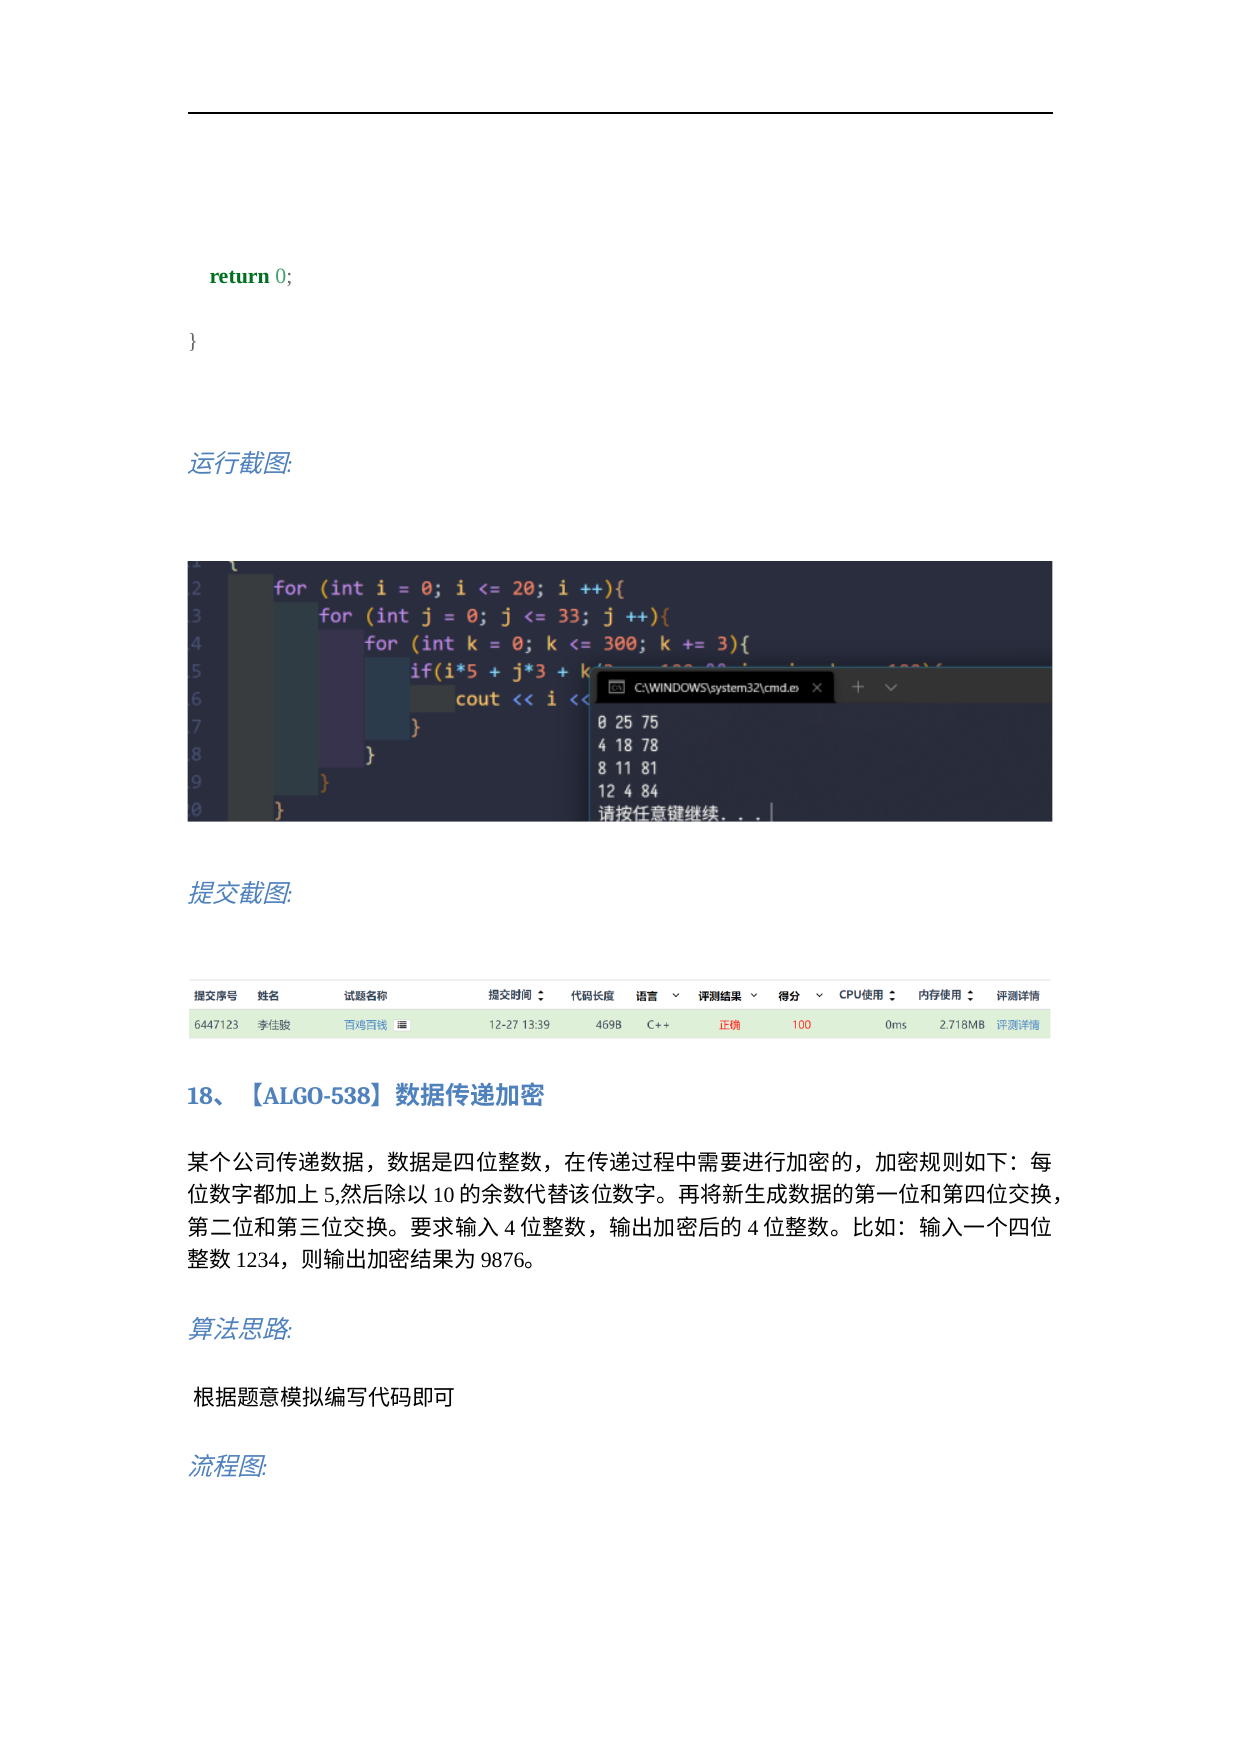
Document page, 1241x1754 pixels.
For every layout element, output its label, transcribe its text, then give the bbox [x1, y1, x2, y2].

text 某个公司传递数据，数据是四位整数，在传递过程中需要进行加密的，加密规则如下：每位数字都加上5,然后除以10的余数代替该位数字。再将新生成数据的第一位和第四位交换，第二位和第三位交换。要求输入4位整数，输出加密后的4位整数。比如：输入一个四位整数1234，则输出加密结果为9876。 [187, 1144, 1053, 1274]
subtitle 18、【ALGO-538】数据传递加密 [187, 1061, 1053, 1126]
text } [187, 324, 1053, 357]
subtitle 提交截图: [187, 859, 1053, 924]
text 根据题意模拟编写代码即可 [187, 1379, 1053, 1412]
text return 0; [187, 259, 1053, 292]
subtitle 流程图: [187, 1432, 1053, 1497]
subtitle 运行截图: [187, 429, 1053, 494]
subtitle 算法思路: [187, 1295, 1053, 1360]
picture [187, 561, 1053, 823]
picture [187, 975, 1051, 1040]
